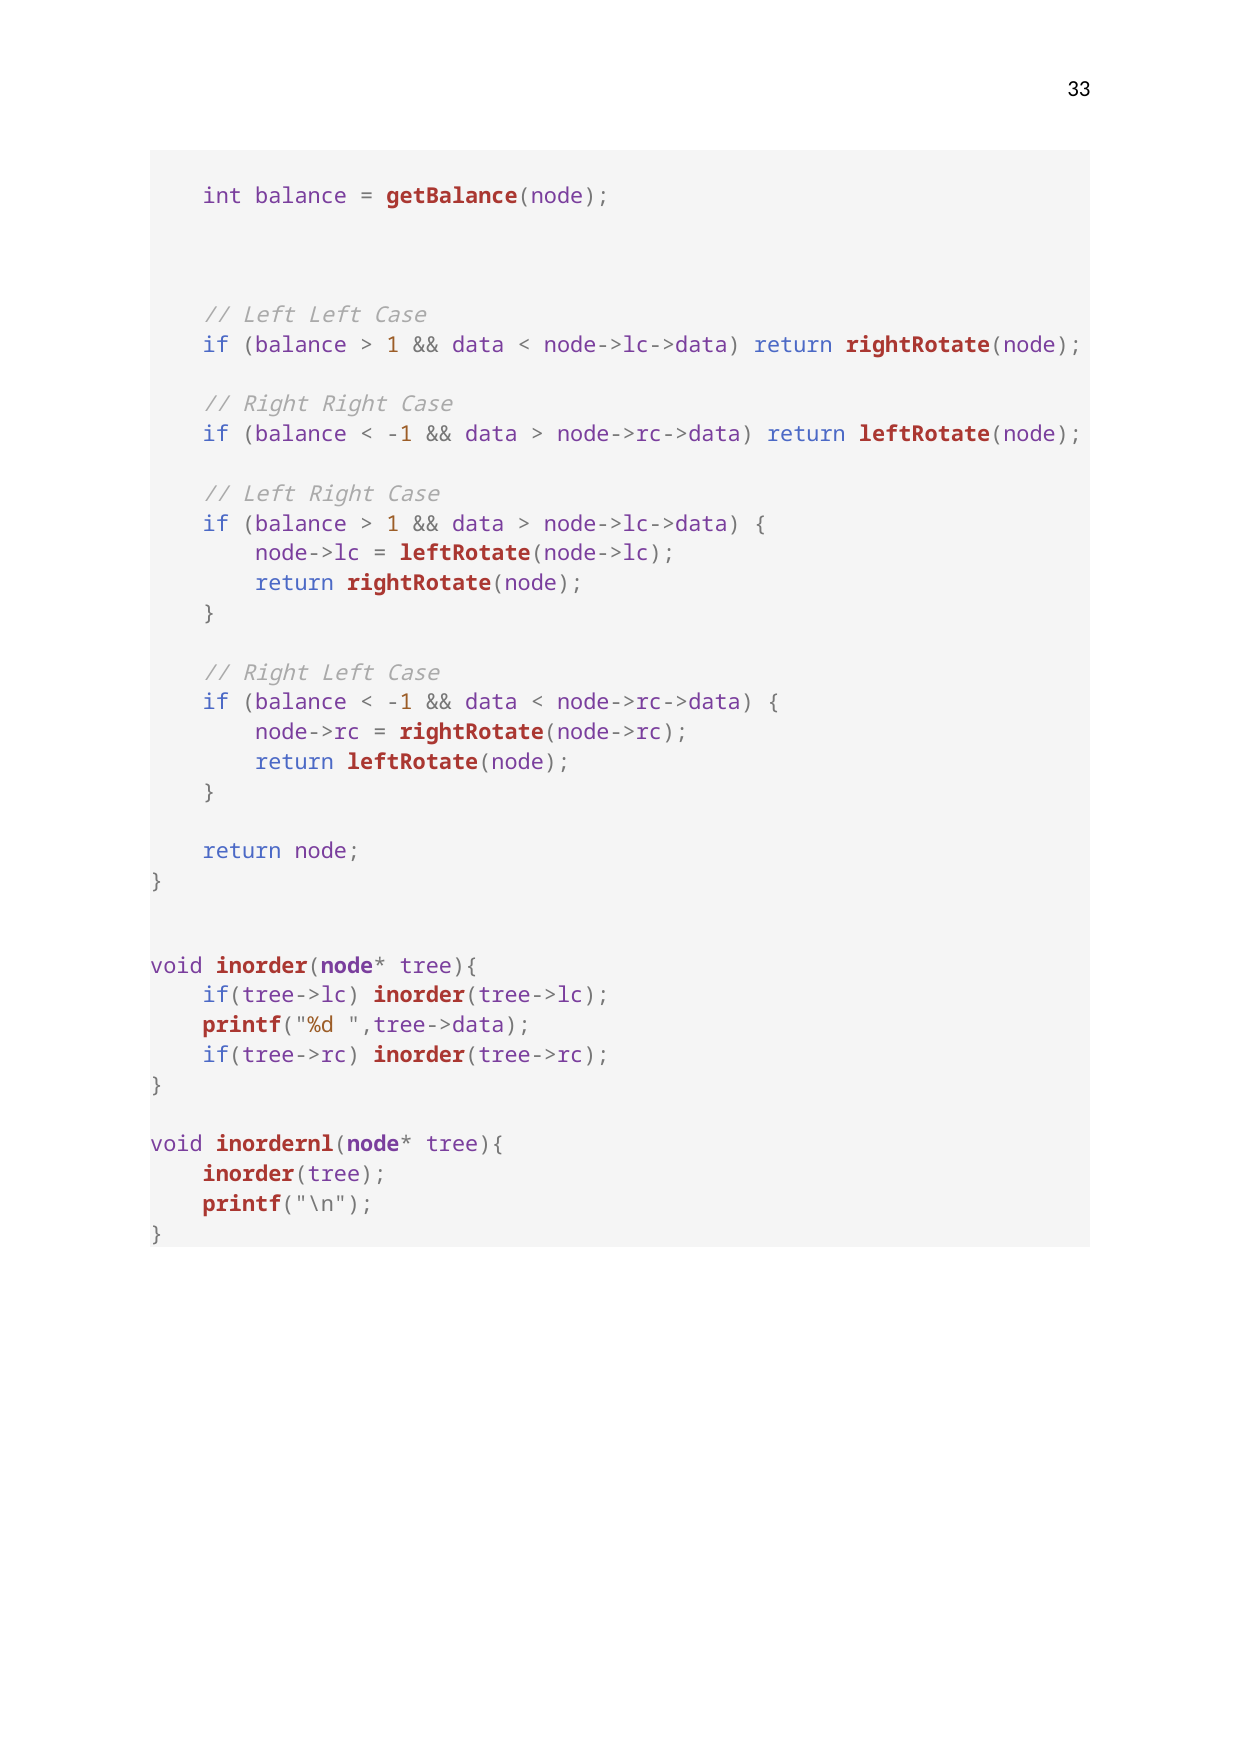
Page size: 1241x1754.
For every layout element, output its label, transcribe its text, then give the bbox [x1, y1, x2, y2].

text } [150, 776, 1090, 805]
text node->lc = leftRotate(node->lc); [150, 537, 1090, 567]
text node->rc = rightRotate(node->rc); [150, 716, 1090, 746]
text if (balance > 1 && data < node->lc->data) return rightRotate(node); [150, 329, 1090, 358]
text if(tree->lc) inorder(tree->lc); [150, 979, 1090, 1009]
text } [150, 597, 1090, 627]
text } [150, 1069, 1090, 1098]
text // Right Left Case [150, 656, 1090, 686]
text // Left Left Case [150, 299, 1090, 329]
text if (balance > 1 && data > node->lc->data) { [150, 507, 1090, 537]
text printf("%d ",tree->data); [150, 1009, 1090, 1039]
text } [150, 1218, 1090, 1247]
text // Left Right Case [150, 478, 1090, 507]
text printf("\n"); [150, 1188, 1090, 1218]
text if (balance < -1 && data > node->rc->data) return leftRotate(node); [150, 418, 1090, 448]
text // Right Right Case [150, 388, 1090, 418]
text void inordernl(node* tree){ [150, 1128, 1090, 1158]
text } [150, 865, 1090, 895]
text return leftRotate(node); [150, 746, 1090, 776]
text if(tree->rc) inorder(tree->rc); [150, 1039, 1090, 1069]
text return rightRotate(node); [150, 567, 1090, 597]
text inorder(tree); [150, 1158, 1090, 1188]
text if (balance < -1 && data < node->rc->data) { [150, 686, 1090, 716]
text int balance = getBalance(node); [150, 180, 1090, 209]
text void inorder(node* tree){ [150, 949, 1090, 979]
text return node; [150, 835, 1090, 865]
